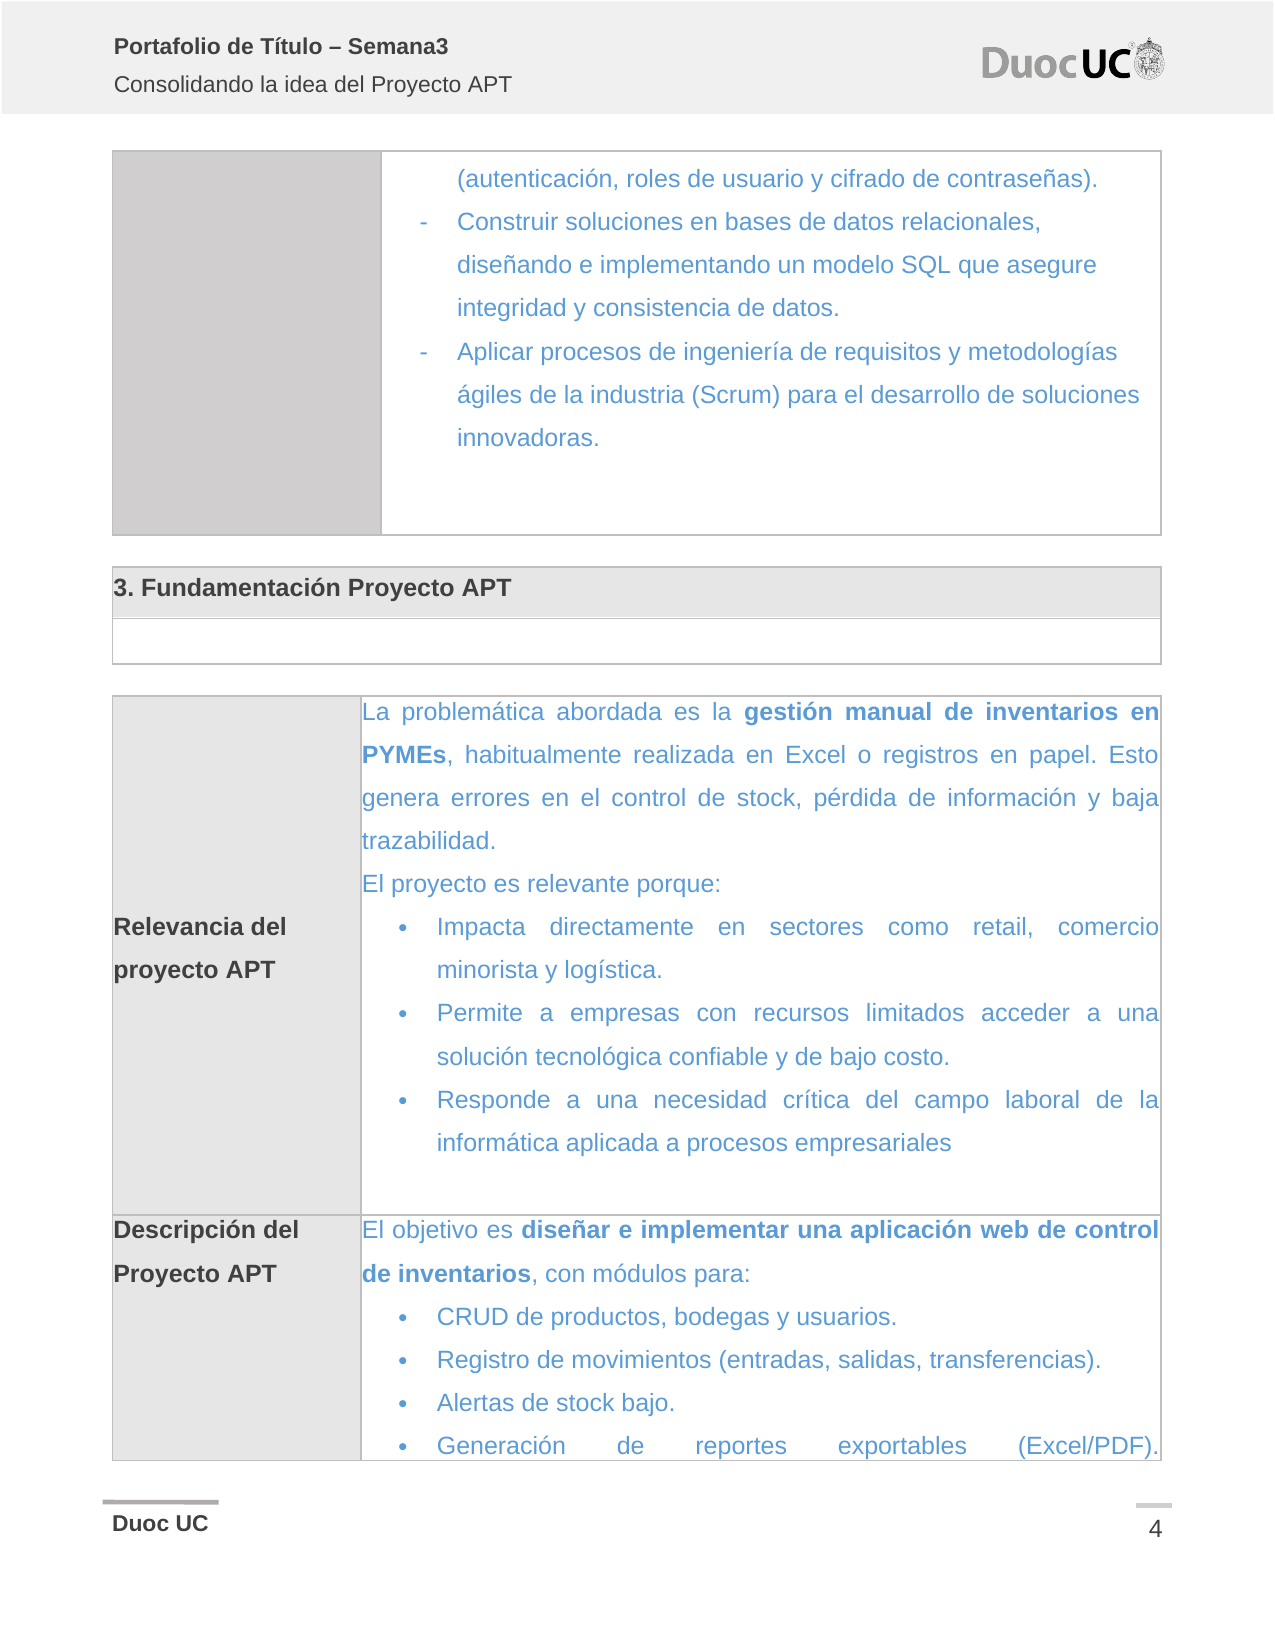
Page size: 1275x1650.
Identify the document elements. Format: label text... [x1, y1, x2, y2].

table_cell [362, 1216, 1160, 1460]
table_header La problemática abordada es la gestión manual de inventarios en PYMEs, habitualmente realizada en Excel o registros en papel. Esto genera errores en el control de stock, pérdida de información y baja trazabilidad. El proyecto es relevante porque: Impacta directamente en sectores como retail, comercio minorista y logística. Permite a empresas con recursos limitados acceder a una solución tecnológica confiable y de bajo costo. Responde a una necesidad crítica del campo laboral de la informática aplicada a procesos empresariales [362, 697, 1160, 1214]
table_cell [113, 619, 1160, 663]
picture [963, 13, 1183, 104]
table_cell Competencias [113, 152, 380, 534]
table_header 3. Fundamentación Proyecto APT [113, 568, 1160, 617]
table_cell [113, 1216, 360, 1460]
table_header Relevancia del proyecto APT [113, 697, 360, 1214]
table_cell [382, 152, 1160, 534]
